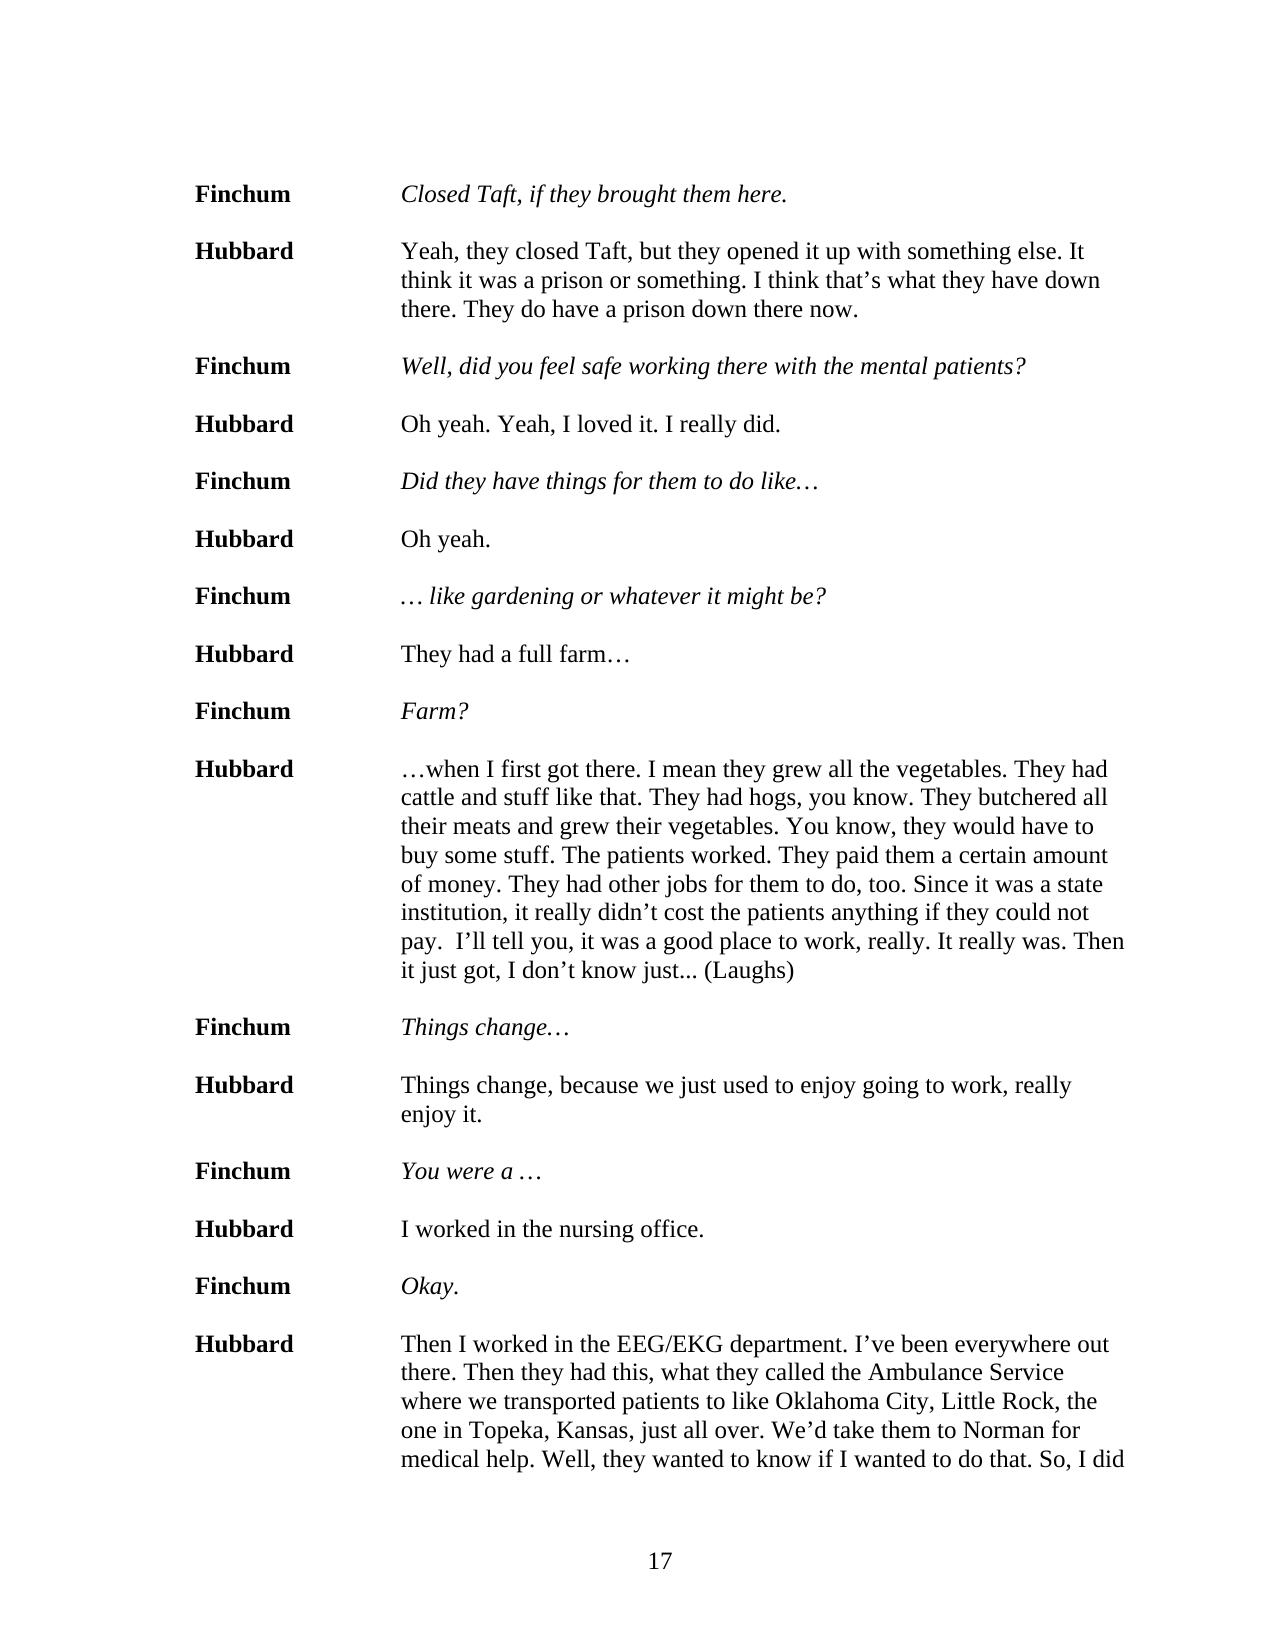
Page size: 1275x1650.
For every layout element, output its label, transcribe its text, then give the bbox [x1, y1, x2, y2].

text Finchum … like gardening or whatever it might be? [195, 581, 1125, 610]
text Finchum Well, did you feel safe working there with the mental patients? [195, 351, 1125, 380]
text Hubbard Oh yeah. [195, 524, 1125, 552]
text Finchum Okay. [195, 1271, 1125, 1300]
text Finchum You were a … [195, 1156, 1125, 1185]
text Finchum Did they have things for them to do like… [195, 466, 1125, 495]
text Hubbard They had a full farm… [195, 639, 1125, 667]
text Hubbard Things change, because we just used to enjoy going to work, really enjoy it. [195, 1070, 1125, 1127]
text Finchum Closed Taft, if they brought them here. [195, 179, 1125, 207]
text Hubbard …when I first got there. I mean they grew all the vegetables. They had cattle and stuff like that. They had hogs, you know. They butchered all their meats and grew their vegetables. You know, they would have to buy some stuff. The patients worked. They paid them a certain amount of money. They had other jobs for them to do, too. Since it was a state institution, it really didn’t cost the patients anything if they could not pay. I’ll tell you, it was a good place to work, really. It really was. Then it just got, I don’t know just... (Laughs) [195, 754, 1125, 984]
text Hubbard I worked in the nursing office. [195, 1214, 1125, 1242]
text Hubbard Oh yeah. Yeah, I loved it. I really did. [195, 409, 1125, 437]
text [195, 1329, 1125, 1472]
text Finchum Farm? [195, 696, 1125, 725]
text Hubbard Yeah, they closed Taft, but they opened it up with something else. It think it was a prison or something. I think that’s what they have down there. They do have a prison down there now. [195, 236, 1125, 322]
text Finchum Things change… [195, 1012, 1125, 1041]
